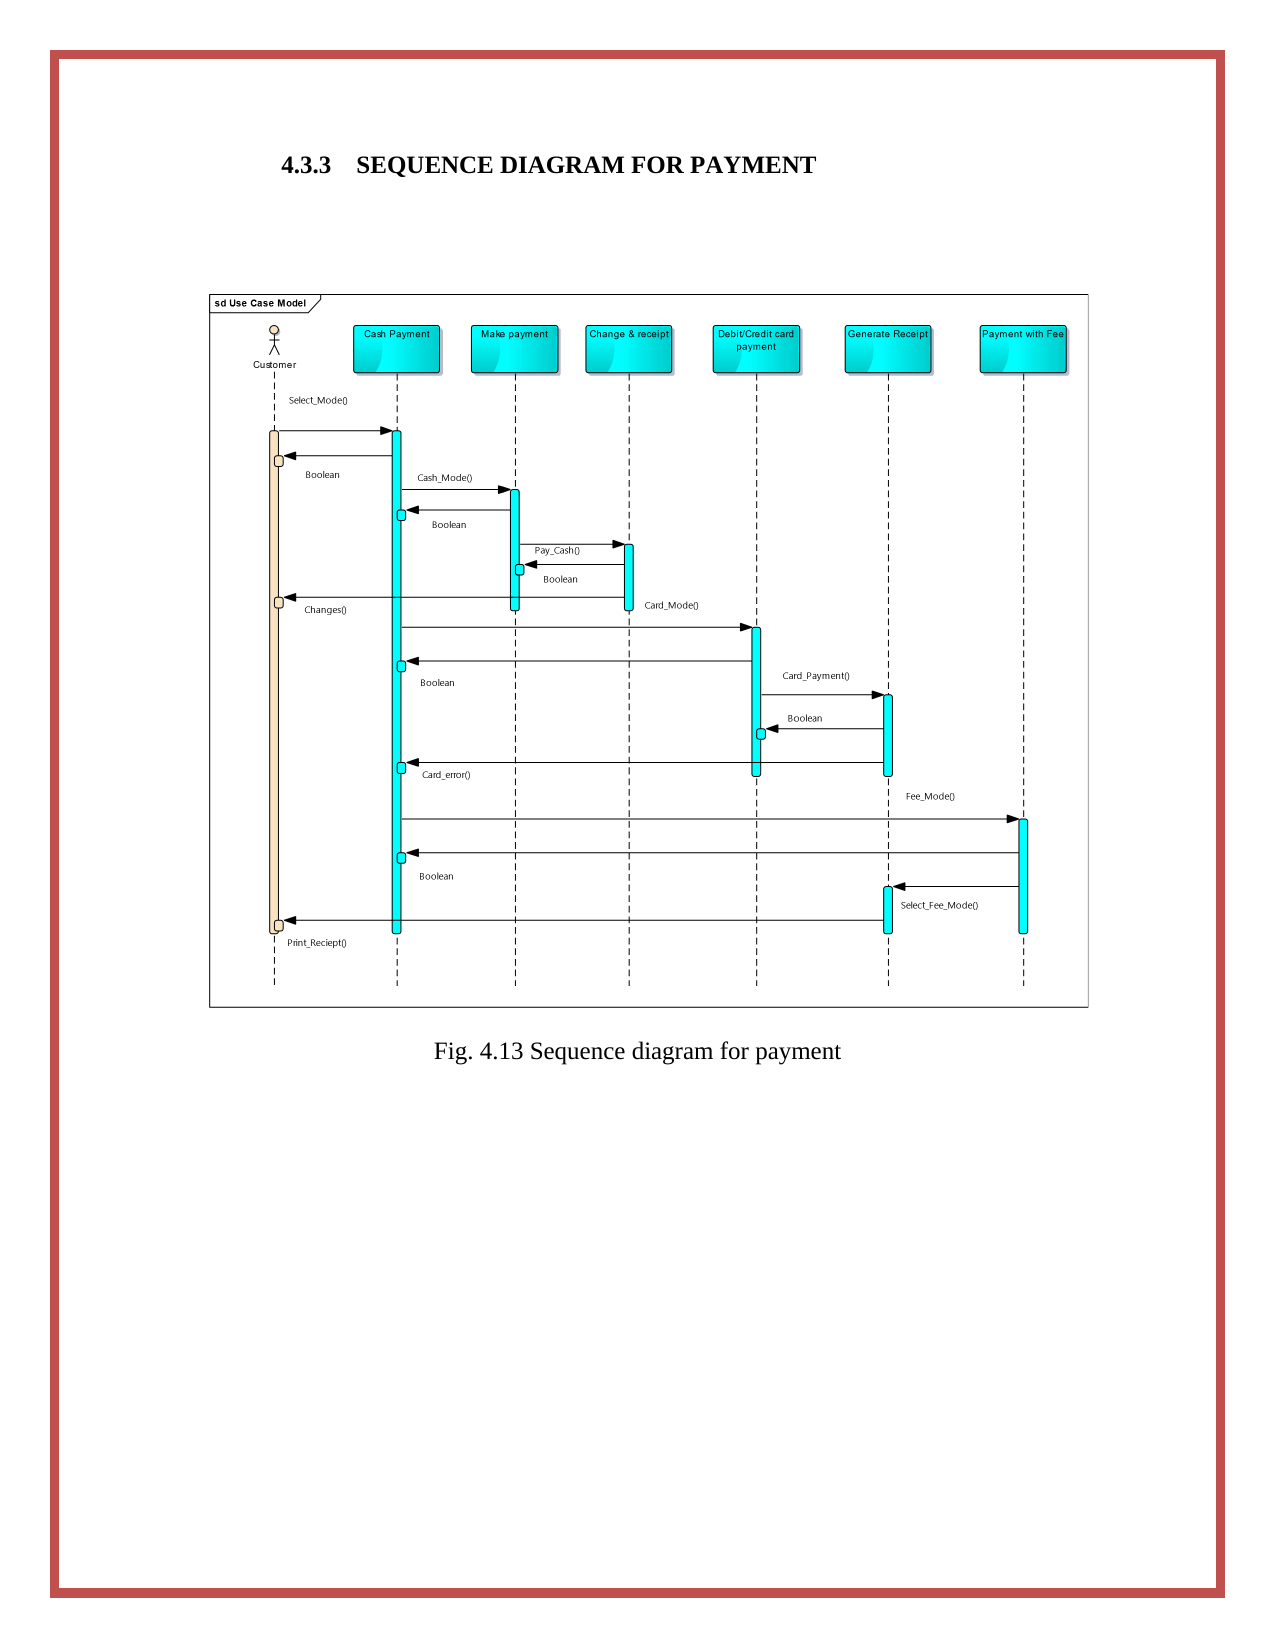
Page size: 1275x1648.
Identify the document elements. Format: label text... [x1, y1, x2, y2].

list SEQUENCE DIAGRAM FOR PAYMENT [281, 150, 1125, 179]
text Fig. 4.13 Sequence diagram for payment [150, 1036, 1125, 1065]
picture [208, 293, 1089, 1008]
